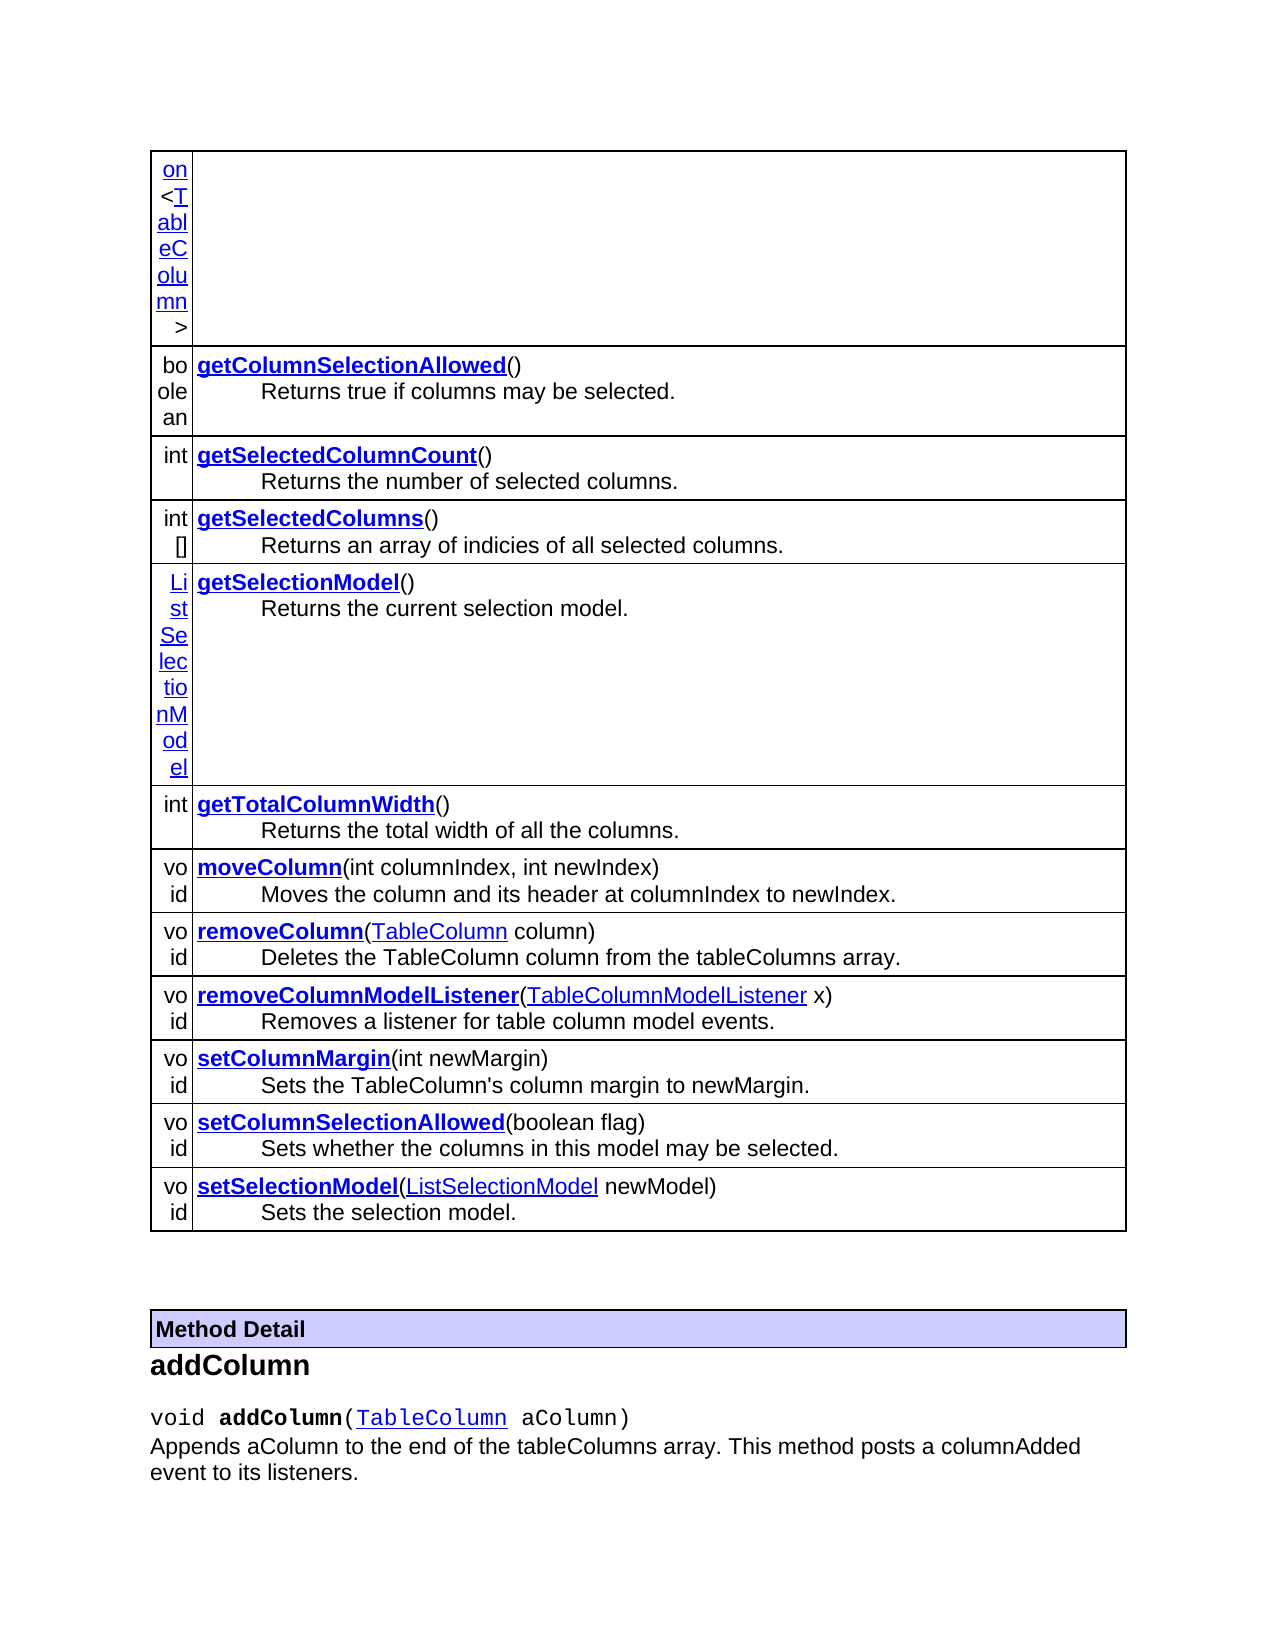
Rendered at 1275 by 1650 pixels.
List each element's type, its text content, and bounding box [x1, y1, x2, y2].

table_cell removeColumnModelListener(TableColumnModelListener x) Removes a listener for table column model events. [193, 977, 1125, 1039]
table_cell void [152, 1041, 192, 1103]
table_cell getSelectedColumns() Returns an array of indicies of all selected columns. [193, 501, 1125, 563]
table_cell boolean [152, 347, 192, 435]
subtitle addColumn [150, 1348, 1125, 1382]
table_cell int [152, 786, 192, 848]
table_cell getTotalColumnWidth() Returns the total width of all the columns. [193, 786, 1125, 848]
text Appends aColumn to the end of the tableColumns array. This method posts a columnAdded event to its listeners. [150, 1433, 1125, 1485]
table_cell setSelectionModel(ListSelectionModel newModel) Sets the selection model. [193, 1168, 1125, 1230]
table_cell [152, 152, 192, 345]
table_cell getColumnSelectionAllowed() Returns true if columns may be selected. [193, 347, 1125, 435]
table_cell setColumnSelectionAllowed(boolean flag) Sets whether the columns in this model may be selected. [193, 1104, 1125, 1166]
table_cell void [152, 1168, 192, 1230]
table_cell void [152, 1104, 192, 1166]
table_cell int[] [152, 501, 192, 563]
table_cell int [152, 437, 192, 499]
table_cell void [152, 850, 192, 912]
table_cell void [152, 913, 192, 975]
table_cell moveColumn(int columnIndex, int newIndex) Moves the column and its header at columnIndex to newIndex. [193, 850, 1125, 912]
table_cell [193, 152, 1125, 345]
table_cell setColumnMargin(int newMargin) Sets the TableColumn's column margin to newMargin. [193, 1041, 1125, 1103]
table_cell getSelectionModel() Returns the current selection model. [193, 564, 1125, 784]
table_cell removeColumn(TableColumn column) Deletes the TableColumn column from the tableColumns array. [193, 913, 1125, 975]
table_cell ListSelectionModel [152, 564, 192, 784]
table_cell void [152, 977, 192, 1039]
table_cell getSelectedColumnCount() Returns the number of selected columns. [193, 437, 1125, 499]
table_header Method Detail [152, 1311, 1125, 1347]
text void addColumn(TableColumn aColumn) [150, 1407, 1125, 1433]
